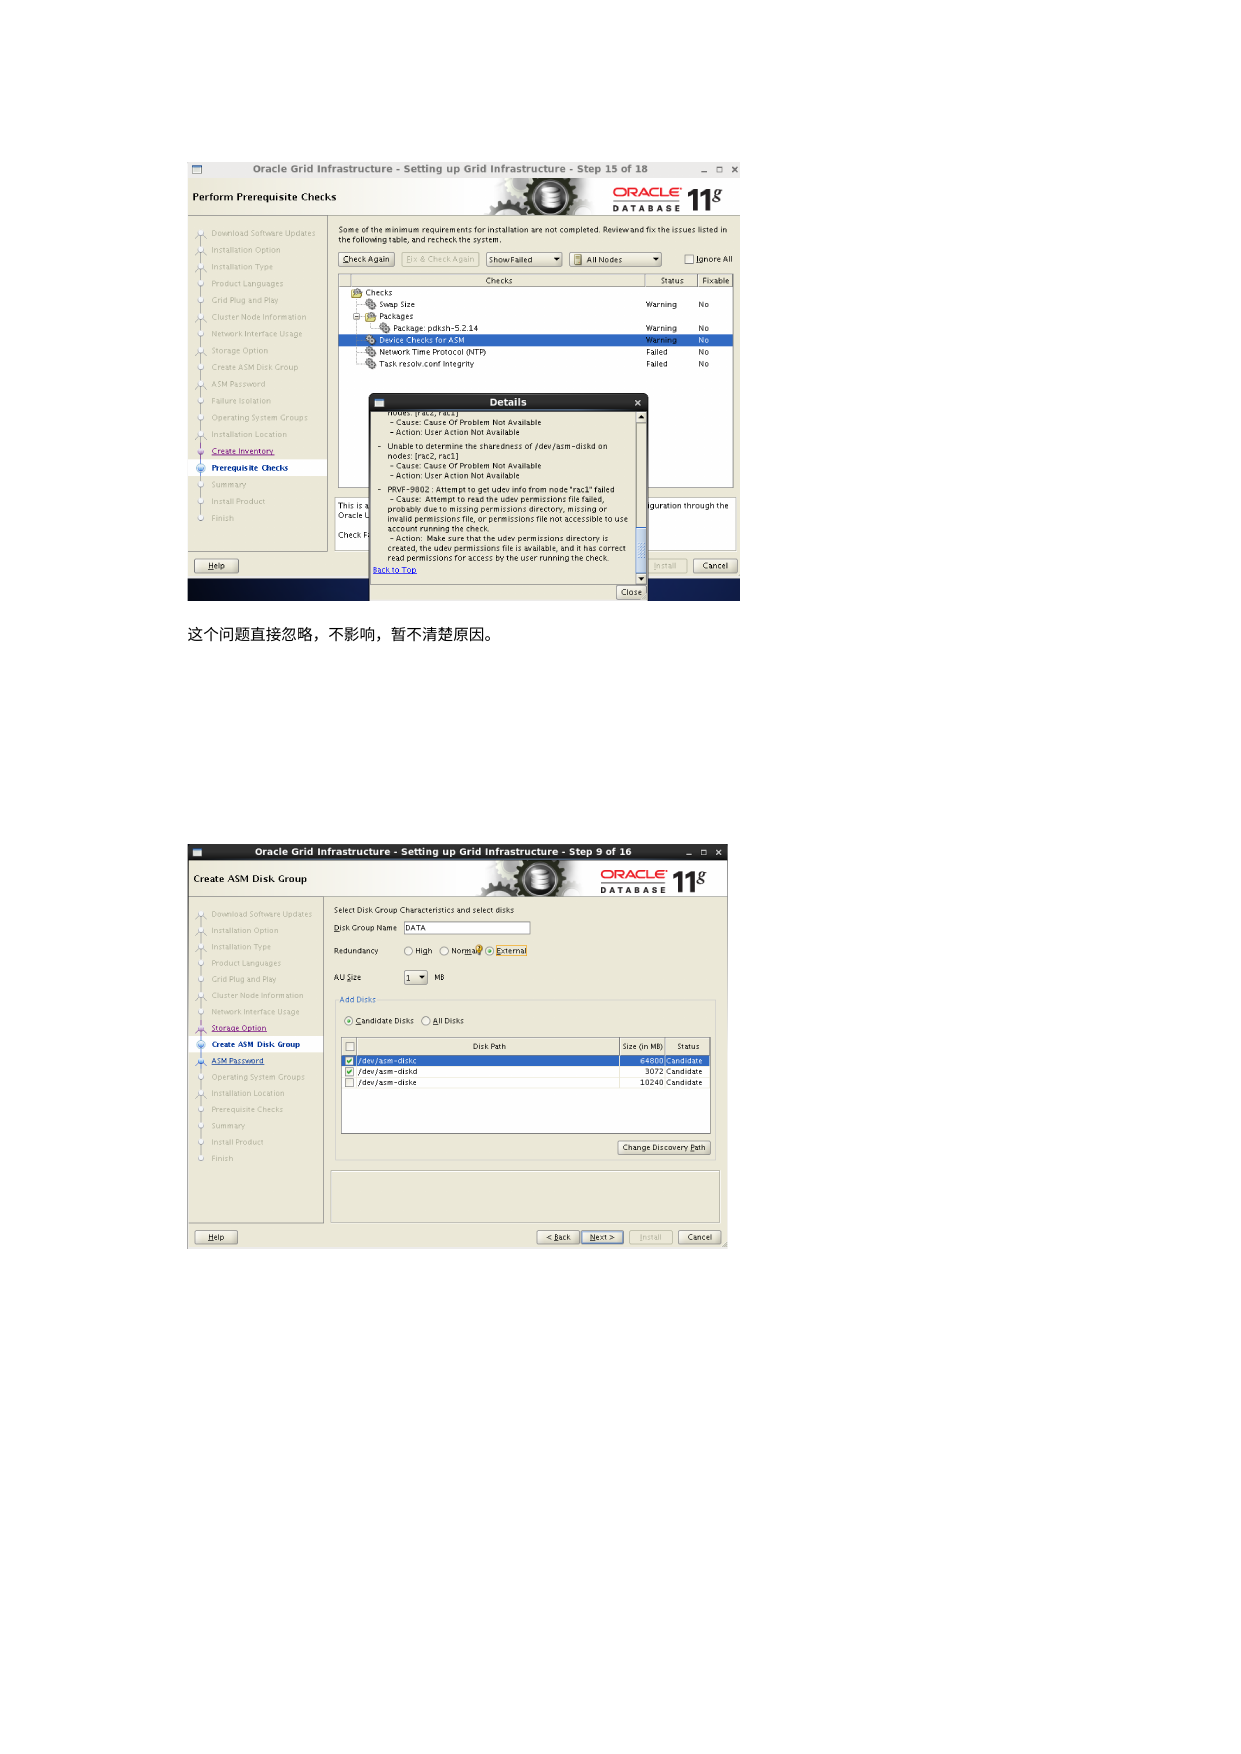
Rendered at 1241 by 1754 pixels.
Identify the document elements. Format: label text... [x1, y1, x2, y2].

picture [187, 162, 740, 601]
picture [187, 844, 728, 1249]
text 这个问题直接忽略，不影响，暂不清楚原因。 [187, 617, 1053, 649]
